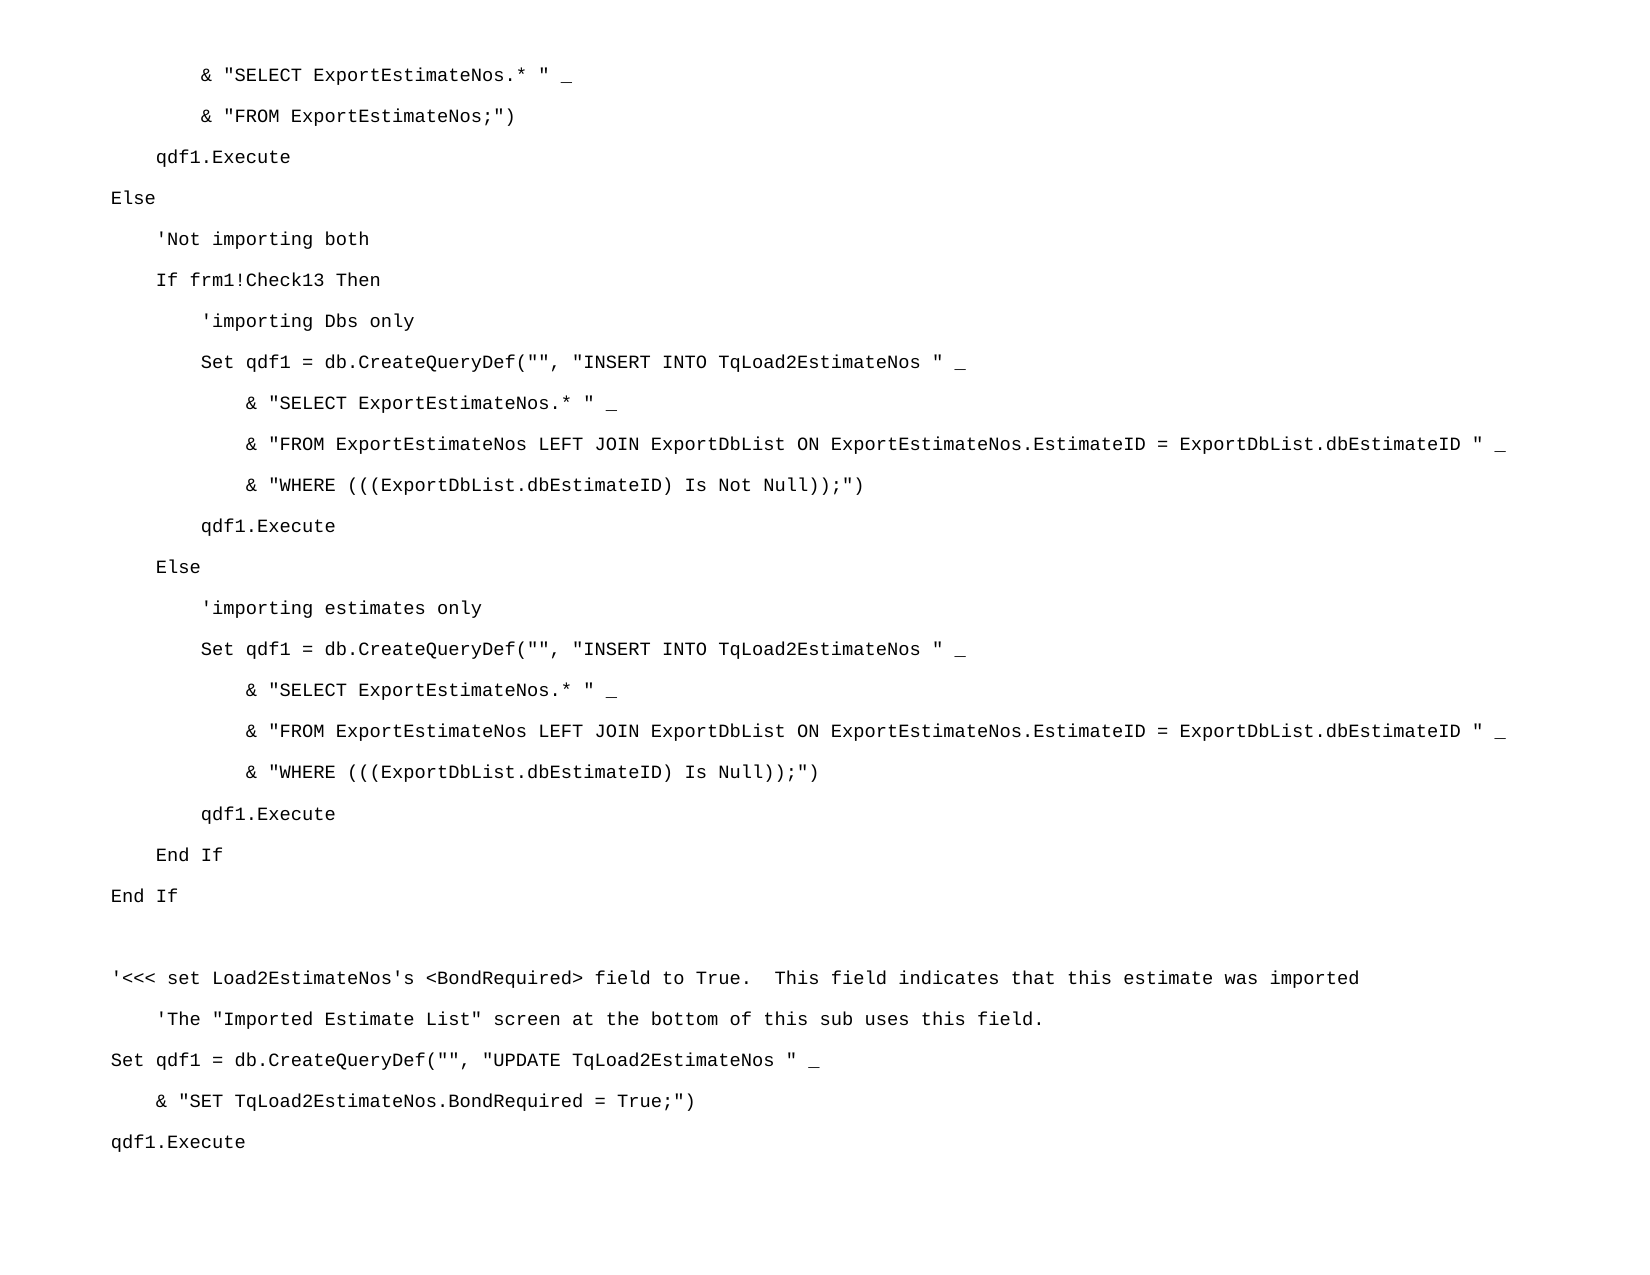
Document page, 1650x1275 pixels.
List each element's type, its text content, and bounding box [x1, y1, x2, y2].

text qdf1.Execute [66, 517, 1594, 538]
text & "SELECT ExportEstimateNos.* " _ [66, 66, 1594, 87]
text Else [66, 558, 1594, 579]
text qdf1.Execute [66, 1133, 1594, 1154]
text & "FROM ExportEstimateNos;") [66, 107, 1594, 128]
text & "WHERE (((ExportDbList.dbEstimateID) Is Null));") [66, 763, 1594, 784]
text qdf1.Execute [66, 804, 1594, 826]
text 'Not importing both [66, 230, 1594, 251]
text Else [66, 189, 1594, 210]
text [66, 353, 1594, 374]
text & "FROM ExportEstimateNos LEFT JOIN ExportDbList ON ExportEstimateNos.EstimateID = ExportDbList.dbEstimateID " _ [66, 435, 1594, 456]
text & "FROM ExportEstimateNos LEFT JOIN ExportDbList ON ExportEstimateNos.EstimateID = ExportDbList.dbEstimateID " _ [66, 722, 1594, 743]
text qdf1.Execute [66, 148, 1594, 169]
text 'The "Imported Estimate List" screen at the bottom of this sub uses this field. [66, 1009, 1594, 1031]
text & "SET TqLoad2EstimateNos.BondRequired = True;") [66, 1092, 1594, 1113]
text 'importing estimates only [66, 599, 1594, 620]
text & "WHERE (((ExportDbList.dbEstimateID) Is Not Null));") [66, 476, 1594, 497]
text Set qdf1 = db.CreateQueryDef("", "UPDATE TqLoad2EstimateNos " _ [66, 1051, 1594, 1072]
text & "SELECT ExportEstimateNos.* " _ [66, 681, 1594, 702]
text End If [66, 845, 1594, 867]
text 'importing Dbs only [66, 312, 1594, 333]
text End If [66, 886, 1594, 908]
text Set qdf1 = db.CreateQueryDef("", "INSERT INTO TqLoad2EstimateNos " _ [66, 640, 1594, 661]
text & "SELECT ExportEstimateNos.* " _ [66, 394, 1594, 415]
text If frm1!Check13 Then [66, 271, 1594, 292]
text '<<< set Load2EstimateNos's <BondRequired> field to True. This field indicates that this estimate was imported [66, 968, 1594, 990]
